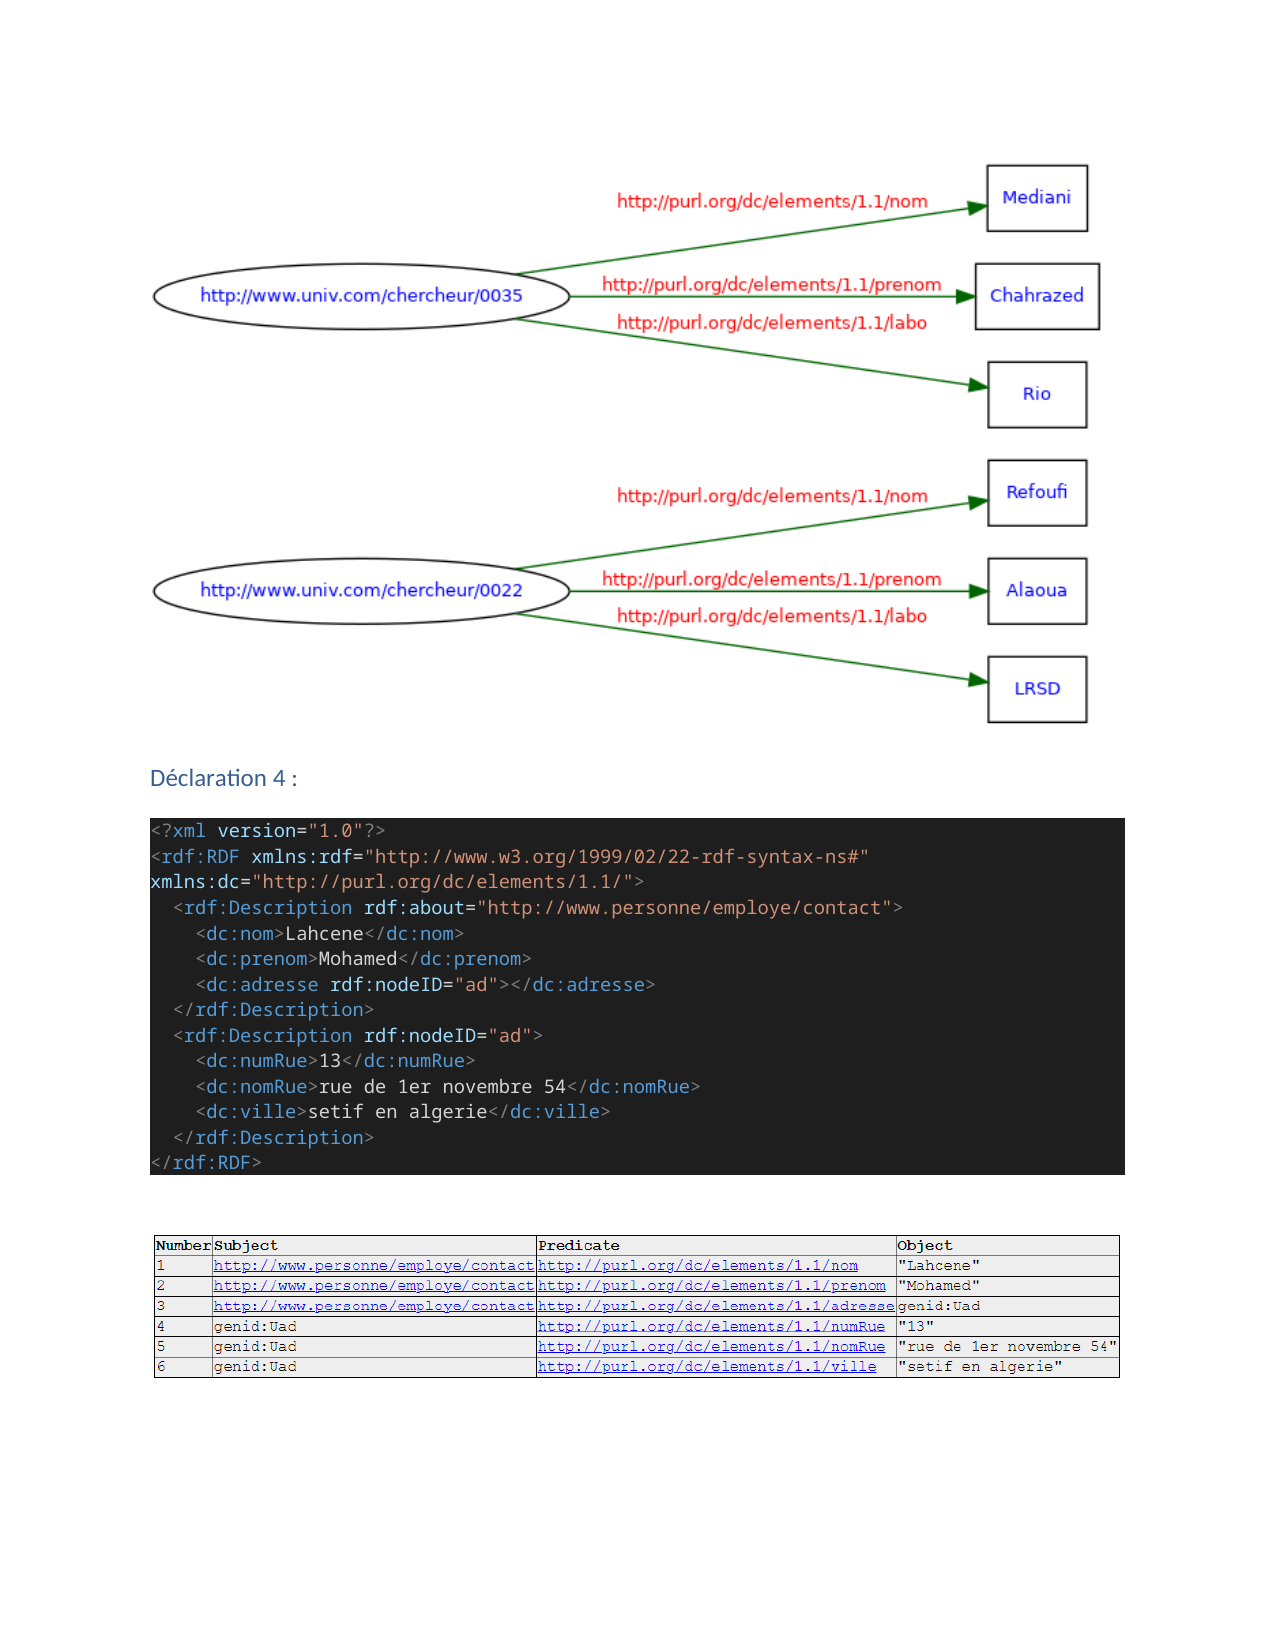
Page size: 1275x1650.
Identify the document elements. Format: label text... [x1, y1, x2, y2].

text </rdf:Description> [150, 996, 1125, 1022]
text <rdf:Description rdf:about="http://www.personne/employe/contact"> [150, 894, 1125, 920]
text <rdf:Description rdf:nodeID="ad"> [150, 1022, 1125, 1047]
text <?xml version="1.0"?> [150, 818, 1125, 843]
picture [150, 1231, 1125, 1383]
text </rdf:Description> [150, 1124, 1125, 1149]
text <dc:nomRue>rue de 1er novembre 54</dc:nomRue> [150, 1073, 1125, 1098]
text <dc:prenom>Mohamed</dc:prenom> [150, 945, 1125, 971]
text Déclaration 4 : [150, 762, 1125, 792]
text <dc:adresse rdf:nodeID="ad"></dc:adresse> [150, 971, 1125, 996]
picture [150, 150, 1125, 737]
text <rdf:RDF xmlns:rdf="http://www.w3.org/1999/02/22-rdf-syntax-ns#" xmlns:dc="http://purl.org/dc/elements/1.1/"> [150, 843, 1125, 894]
text </rdf:RDF> [150, 1149, 1125, 1175]
text <dc:numRue>13</dc:numRue> [150, 1047, 1125, 1073]
text <dc:nom>Lahcene</dc:nom> [150, 920, 1125, 945]
text <dc:ville>setif en algerie</dc:ville> [150, 1098, 1125, 1124]
